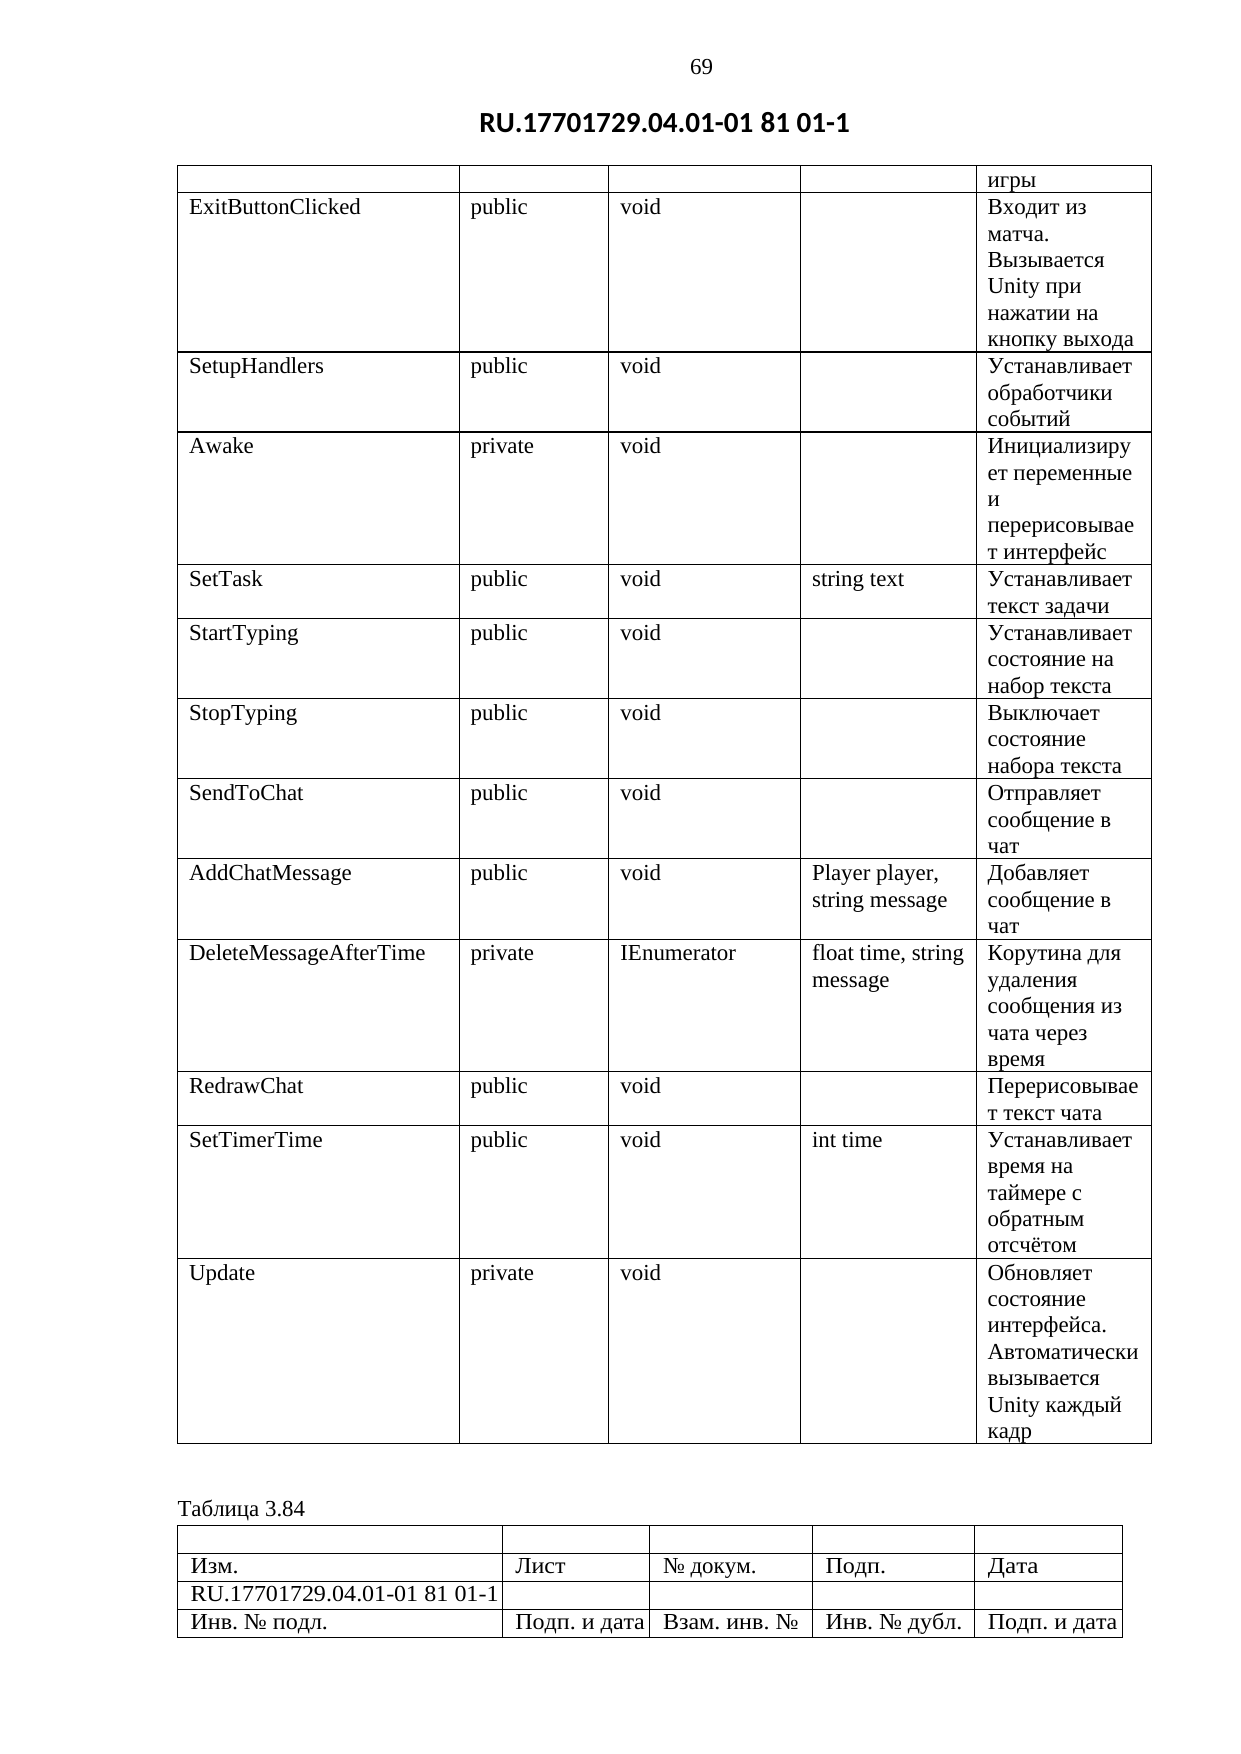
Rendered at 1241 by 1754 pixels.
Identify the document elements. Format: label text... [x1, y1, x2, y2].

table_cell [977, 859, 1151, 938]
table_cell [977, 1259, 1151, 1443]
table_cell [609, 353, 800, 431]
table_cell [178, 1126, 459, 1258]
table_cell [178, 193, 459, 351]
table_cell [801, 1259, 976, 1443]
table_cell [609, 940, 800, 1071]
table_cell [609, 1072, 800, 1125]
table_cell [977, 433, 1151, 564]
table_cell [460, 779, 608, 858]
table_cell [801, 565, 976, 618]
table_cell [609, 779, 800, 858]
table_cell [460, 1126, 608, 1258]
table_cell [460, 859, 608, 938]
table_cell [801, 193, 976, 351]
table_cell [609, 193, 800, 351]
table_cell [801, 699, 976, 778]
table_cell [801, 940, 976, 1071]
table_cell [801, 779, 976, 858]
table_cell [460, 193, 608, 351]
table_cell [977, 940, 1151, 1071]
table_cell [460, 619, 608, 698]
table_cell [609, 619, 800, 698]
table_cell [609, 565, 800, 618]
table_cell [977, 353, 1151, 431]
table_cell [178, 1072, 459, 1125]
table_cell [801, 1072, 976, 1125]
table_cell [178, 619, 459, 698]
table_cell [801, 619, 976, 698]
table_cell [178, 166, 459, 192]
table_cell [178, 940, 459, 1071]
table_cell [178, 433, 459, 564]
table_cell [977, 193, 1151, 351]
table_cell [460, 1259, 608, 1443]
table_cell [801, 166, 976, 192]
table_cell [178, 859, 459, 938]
text Таблица 3.84 [177, 1495, 1152, 1522]
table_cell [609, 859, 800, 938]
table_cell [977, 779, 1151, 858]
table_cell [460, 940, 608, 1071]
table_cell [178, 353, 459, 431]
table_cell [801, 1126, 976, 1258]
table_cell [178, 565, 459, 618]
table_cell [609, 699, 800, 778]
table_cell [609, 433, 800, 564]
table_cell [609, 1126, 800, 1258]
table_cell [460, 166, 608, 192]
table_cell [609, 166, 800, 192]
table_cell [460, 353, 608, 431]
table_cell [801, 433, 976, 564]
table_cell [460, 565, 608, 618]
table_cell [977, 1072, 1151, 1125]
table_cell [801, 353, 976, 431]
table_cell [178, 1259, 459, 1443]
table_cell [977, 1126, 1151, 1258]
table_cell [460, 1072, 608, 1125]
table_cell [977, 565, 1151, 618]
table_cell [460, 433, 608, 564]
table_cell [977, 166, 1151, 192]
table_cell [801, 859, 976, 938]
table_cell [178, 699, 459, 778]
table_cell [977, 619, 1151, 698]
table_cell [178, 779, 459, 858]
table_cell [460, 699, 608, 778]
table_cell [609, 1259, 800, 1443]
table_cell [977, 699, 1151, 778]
